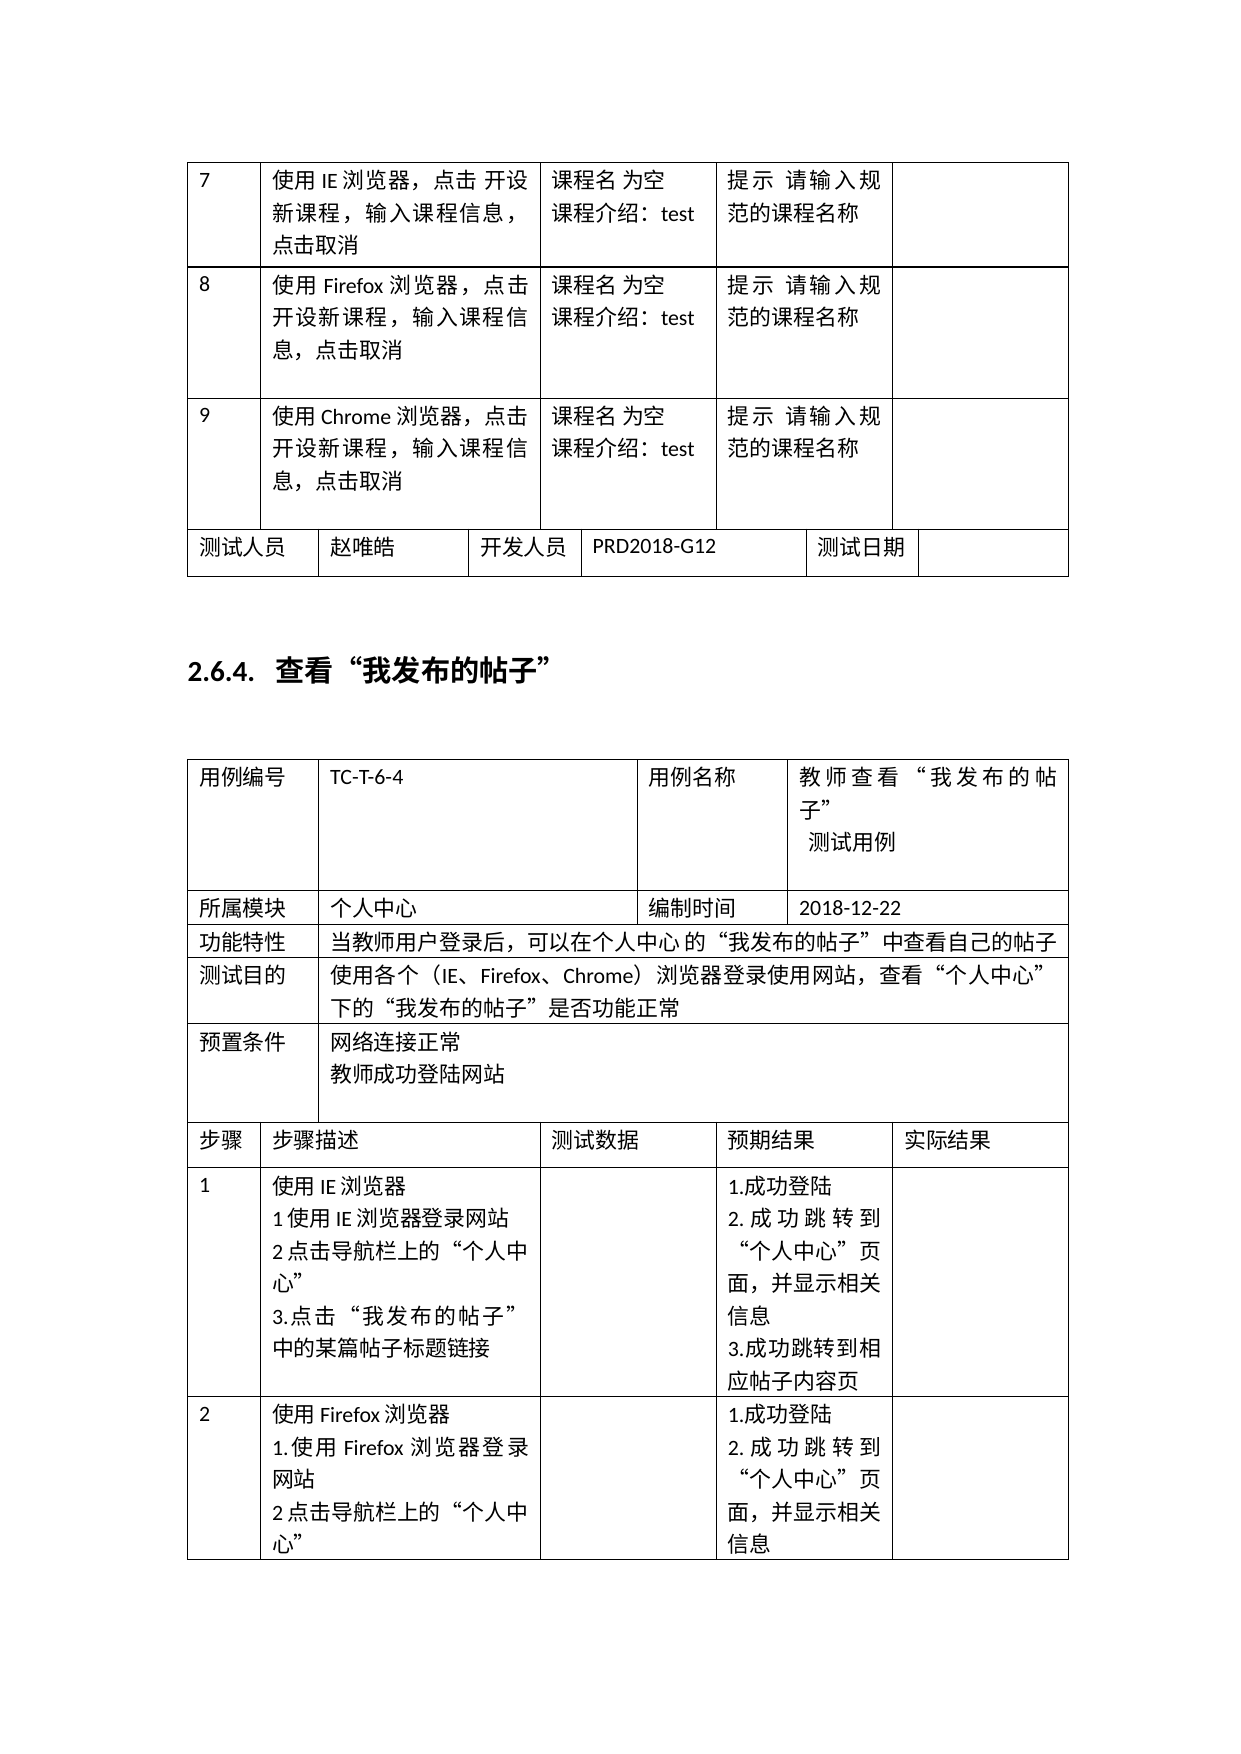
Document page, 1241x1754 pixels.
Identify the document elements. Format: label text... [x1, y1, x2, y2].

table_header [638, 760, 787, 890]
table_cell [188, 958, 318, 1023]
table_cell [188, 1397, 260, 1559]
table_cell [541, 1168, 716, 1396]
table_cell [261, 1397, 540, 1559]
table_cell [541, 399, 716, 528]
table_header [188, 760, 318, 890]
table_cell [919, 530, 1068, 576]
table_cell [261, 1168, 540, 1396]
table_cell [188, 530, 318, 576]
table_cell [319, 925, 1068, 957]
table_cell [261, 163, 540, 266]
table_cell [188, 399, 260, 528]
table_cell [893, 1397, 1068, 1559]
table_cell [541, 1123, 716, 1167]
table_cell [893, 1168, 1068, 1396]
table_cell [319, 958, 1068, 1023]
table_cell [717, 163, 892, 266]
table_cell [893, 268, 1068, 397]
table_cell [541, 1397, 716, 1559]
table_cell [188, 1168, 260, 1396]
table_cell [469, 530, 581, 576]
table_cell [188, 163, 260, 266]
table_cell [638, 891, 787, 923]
subtitle 查看“我发布的帖子” [187, 636, 1053, 701]
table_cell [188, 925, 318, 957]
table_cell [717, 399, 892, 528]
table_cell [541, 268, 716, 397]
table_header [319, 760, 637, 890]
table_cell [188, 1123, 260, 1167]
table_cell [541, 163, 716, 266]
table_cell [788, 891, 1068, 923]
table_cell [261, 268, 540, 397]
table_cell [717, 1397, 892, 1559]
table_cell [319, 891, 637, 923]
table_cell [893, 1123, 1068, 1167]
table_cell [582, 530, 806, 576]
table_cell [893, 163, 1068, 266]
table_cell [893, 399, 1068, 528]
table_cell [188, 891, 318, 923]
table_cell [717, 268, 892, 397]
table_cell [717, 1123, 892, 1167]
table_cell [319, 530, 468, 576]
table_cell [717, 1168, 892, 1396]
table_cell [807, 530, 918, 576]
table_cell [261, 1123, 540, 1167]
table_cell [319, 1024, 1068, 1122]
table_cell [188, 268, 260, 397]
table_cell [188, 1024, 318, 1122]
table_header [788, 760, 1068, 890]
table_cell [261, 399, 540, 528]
